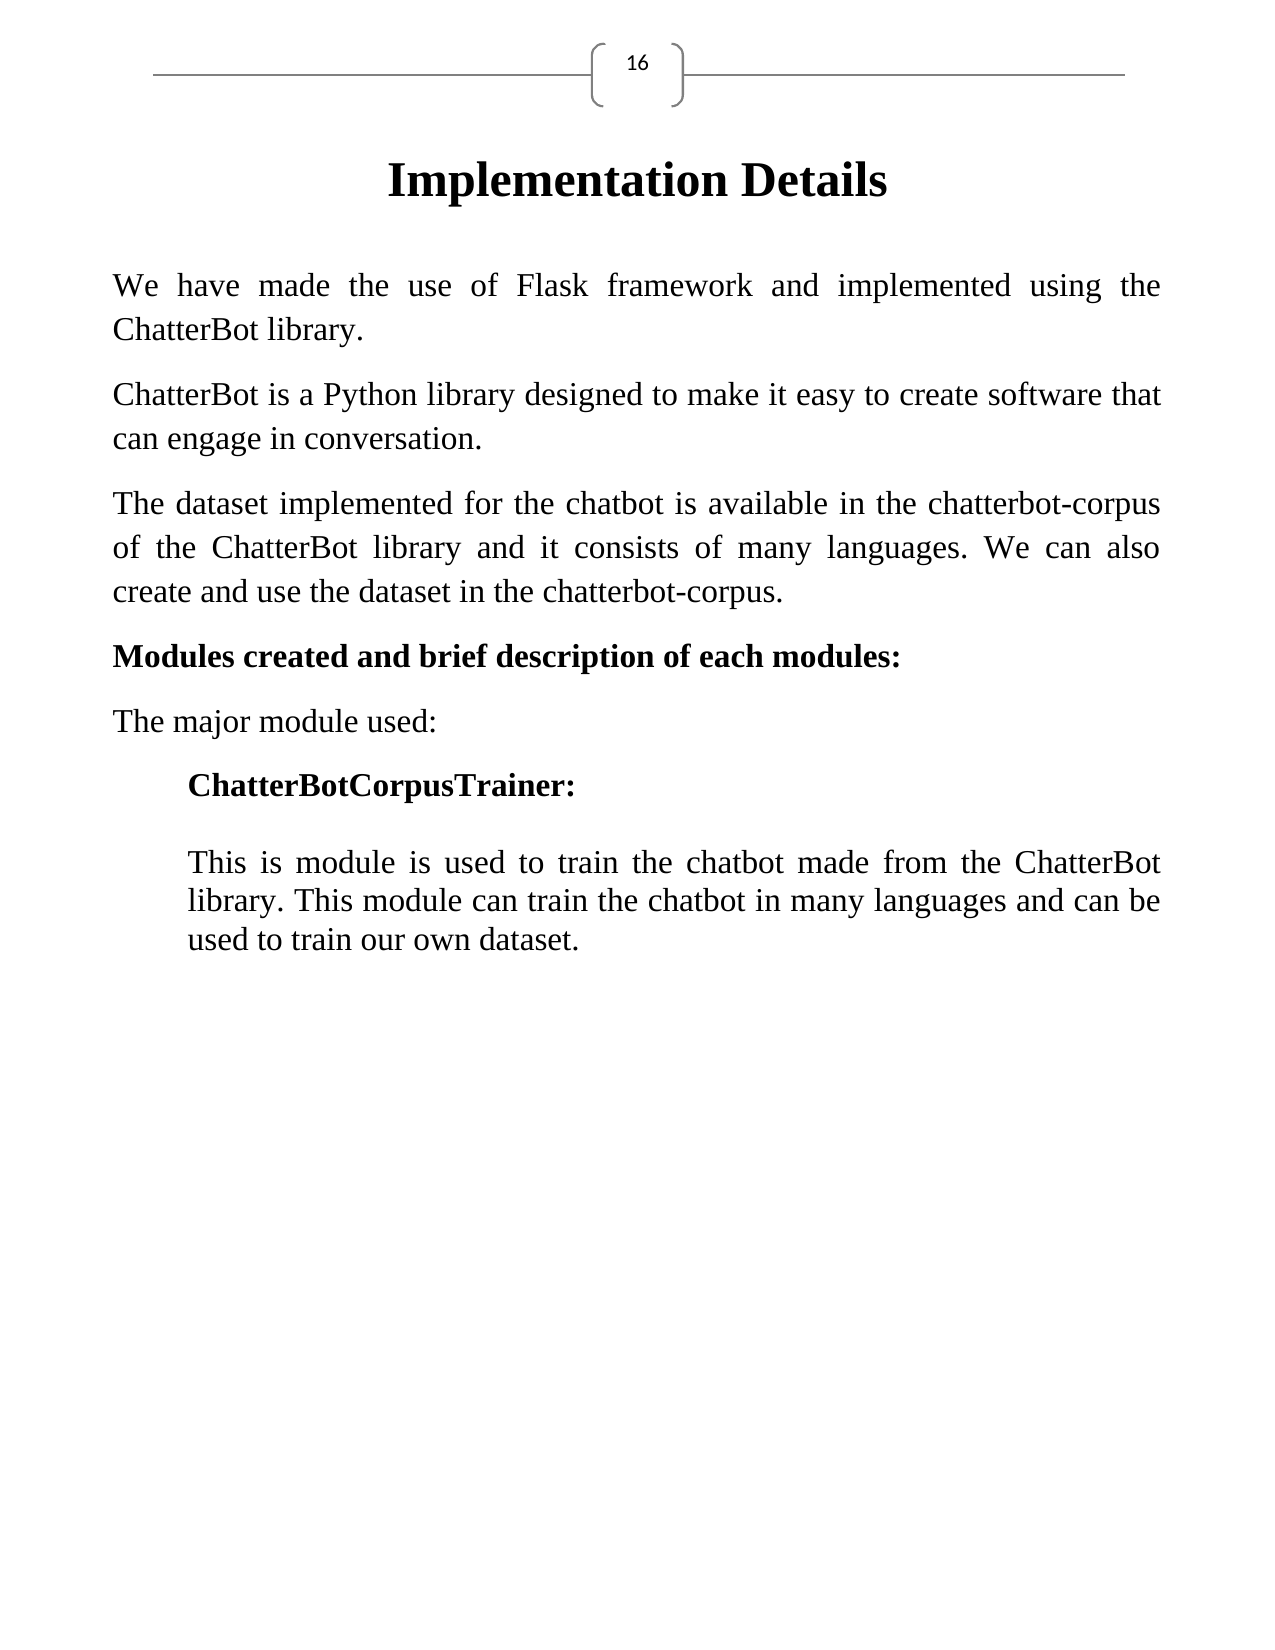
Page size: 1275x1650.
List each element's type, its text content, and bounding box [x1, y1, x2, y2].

text ChatterBotCorpusTrainer: [112, 766, 1162, 804]
text The dataset implemented for the chatbot is available in the chatterbot-corpus of the ChatterBot library and it consists of many languages. We can also create and use the dataset in the chatterbot-corpus. [112, 483, 1162, 609]
text This is module is used to train the chatbot made from the ChatterBot library. This module can train the chatbot in many languages and can be used to train our own dataset. [187, 842, 1162, 957]
text Modules created and brief description of each modules: [112, 636, 1162, 674]
text We have made the use of Flask framework and implemented using the ChatterBot library. [112, 265, 1162, 347]
text The major module used: [112, 701, 1162, 739]
text ChatterBot is a Python library designed to make it easy to create software that can engage in conversation. [112, 374, 1162, 456]
text Implementation Details [112, 150, 1162, 207]
